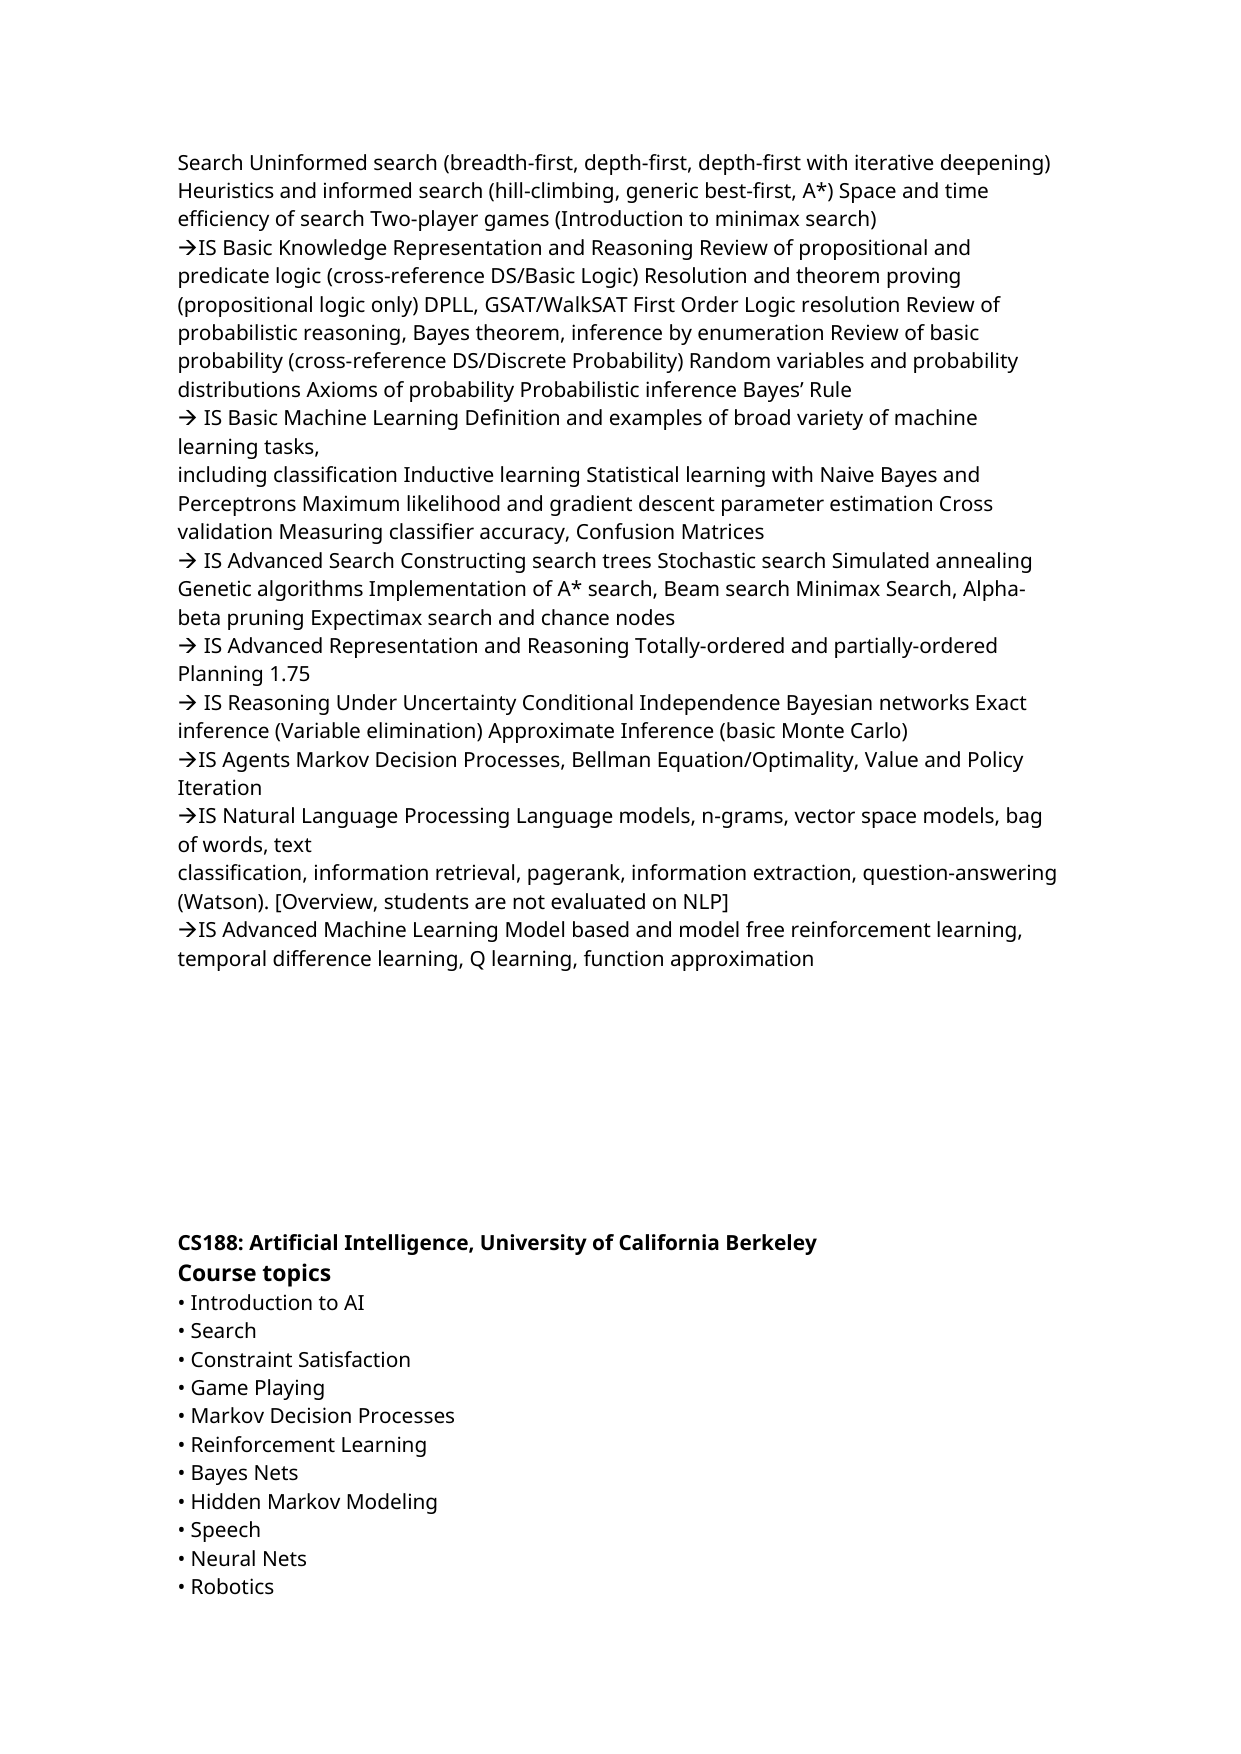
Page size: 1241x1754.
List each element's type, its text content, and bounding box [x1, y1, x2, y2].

text IS Advanced Representation and Reasoning Totally-ordered and partially-ordered Planning 1.75 [177, 631, 1063, 688]
text • Speech [177, 1515, 1063, 1544]
text • Markov Decision Processes [177, 1402, 1063, 1430]
text • Reinforcement Learning [177, 1430, 1063, 1458]
text • Introduction to AI [177, 1288, 1063, 1316]
text classification, information retrieval, pagerank, information extraction, question-answering (Watson). [Overview, students are not evaluated on NLP] [177, 858, 1063, 915]
text including classification Inductive learning Statistical learning with Naive Bayes and Perceptrons Maximum likelihood and gradient descent parameter estimation Cross validation Measuring classifier accuracy, Confusion Matrices [177, 460, 1063, 546]
text CS188: Artificial Intelligence, University of California Berkeley [177, 1228, 1063, 1257]
text IS Advanced Search Constructing search trees Stochastic search Simulated annealing [177, 546, 1063, 574]
text • Game Playing [177, 1373, 1063, 1402]
text Genetic algorithms Implementation of A* search, Beam search Minimax Search, Alpha-beta pruning Expectimax search and chance nodes [177, 574, 1063, 631]
text • Hidden Markov Modeling [177, 1487, 1063, 1515]
text Search Uninformed search (breadth-first, depth-first, depth-first with iterative deepening) Heuristics and informed search (hill-climbing, generic best-first, A*) Space and time efficiency of search Two-player games (Introduction to minimax search) [177, 148, 1063, 233]
text IS Natural Language Processing Language models, n-grams, vector space models, bag of words, text [177, 802, 1063, 858]
text IS Agents Markov Decision Processes, Bellman Equation/Optimality, Value and Policy Iteration [177, 745, 1063, 802]
text IS Reasoning Under Uncertainty Conditional Independence Bayesian networks Exact inference (Variable elimination) Approximate Inference (basic Monte Carlo) [177, 688, 1063, 745]
text IS Basic Machine Learning Definition and examples of broad variety of machine learning tasks, [177, 403, 1063, 460]
text IS Advanced Machine Learning Model based and model free reinforcement learning, temporal difference learning, Q learning, function approximation [177, 915, 1063, 972]
text • Neural Nets [177, 1544, 1063, 1572]
text • Search [177, 1316, 1063, 1345]
text • Constraint Satisfaction [177, 1345, 1063, 1373]
text IS Basic Knowledge Representation and Reasoning Review of propositional and predicate logic (cross-reference DS/Basic Logic) Resolution and theorem proving (propositional logic only) DPLL, GSAT/WalkSAT First Order Logic resolution Review of probabilistic reasoning, Bayes theorem, inference by enumeration Review of basic probability (cross-reference DS/Discrete Probability) Random variables and probability distributions Axioms of probability Probabilistic inference Bayes’ Rule [177, 233, 1063, 403]
text • Robotics [177, 1572, 1063, 1601]
text Course topics [177, 1257, 1063, 1288]
text • Bayes Nets [177, 1458, 1063, 1487]
